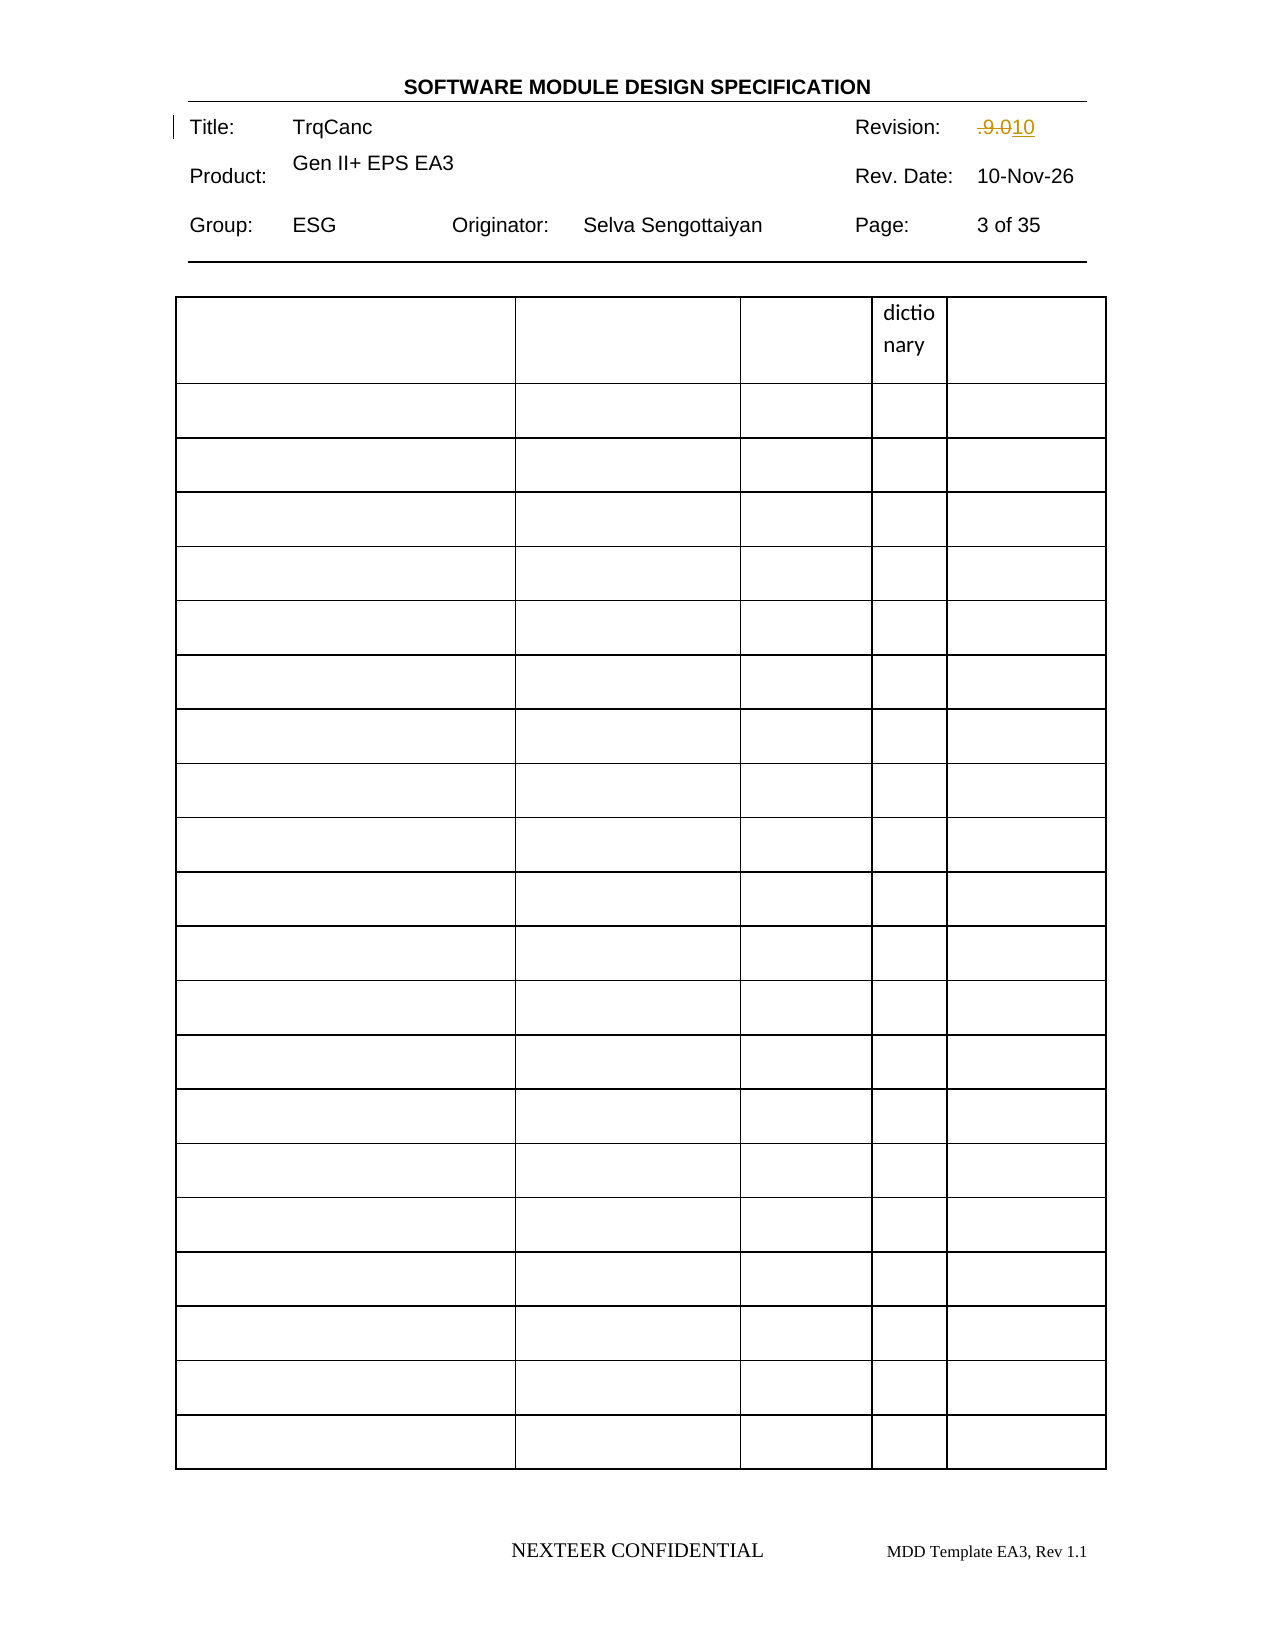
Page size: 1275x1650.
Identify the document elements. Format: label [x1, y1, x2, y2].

table_cell [948, 1090, 1105, 1142]
table_cell [741, 1361, 871, 1414]
table_cell [741, 1253, 871, 1305]
table_cell [516, 439, 740, 491]
table_cell [873, 298, 946, 383]
table_cell [948, 764, 1105, 817]
table_cell [177, 1090, 515, 1142]
table_cell [948, 1253, 1105, 1305]
table_cell [873, 1307, 946, 1359]
table_cell [741, 818, 871, 871]
table_cell [516, 298, 740, 383]
table_cell [741, 1307, 871, 1359]
table_cell [741, 298, 871, 383]
table_cell [177, 601, 515, 654]
table_cell [177, 298, 515, 383]
table_cell [177, 656, 515, 708]
table_cell [741, 384, 871, 437]
table_cell [873, 601, 946, 654]
table_cell [948, 601, 1105, 654]
table_cell [873, 1361, 946, 1414]
table_cell [873, 873, 946, 925]
table_cell [741, 764, 871, 817]
table_cell [741, 981, 871, 1034]
table_cell [948, 384, 1105, 437]
table_cell [177, 927, 515, 980]
table_cell [948, 927, 1105, 980]
table_cell [873, 439, 946, 491]
table_cell [873, 493, 946, 546]
table_cell [948, 1144, 1105, 1197]
table_cell [948, 710, 1105, 763]
table_cell [873, 1090, 946, 1142]
table_cell [516, 656, 740, 708]
table_cell [177, 1307, 515, 1359]
table_cell [516, 927, 740, 980]
table_cell [516, 710, 740, 763]
table_cell [948, 439, 1105, 491]
table_cell [948, 1198, 1105, 1251]
table_cell [177, 710, 515, 763]
table_cell [516, 1090, 740, 1142]
table_cell [873, 710, 946, 763]
table_cell [741, 1198, 871, 1251]
table_cell [741, 927, 871, 980]
table_cell [948, 547, 1105, 600]
table_cell [741, 1416, 871, 1468]
table_cell [177, 547, 515, 600]
table_cell [516, 493, 740, 546]
table_cell [948, 981, 1105, 1034]
table_cell [873, 981, 946, 1034]
table_cell [177, 818, 515, 871]
table_cell [873, 1198, 946, 1251]
table_cell [873, 384, 946, 437]
table_cell [741, 873, 871, 925]
table_cell [948, 1307, 1105, 1359]
table_cell [873, 656, 946, 708]
table_cell [873, 547, 946, 600]
table_cell [948, 1361, 1105, 1414]
table_cell [516, 818, 740, 871]
table_cell [177, 439, 515, 491]
table_cell [873, 1036, 946, 1088]
table_cell [516, 981, 740, 1034]
table_cell [177, 1036, 515, 1088]
table_cell [873, 1416, 946, 1468]
table_cell [948, 493, 1105, 546]
table_cell [177, 1198, 515, 1251]
table_cell [177, 1144, 515, 1197]
table_cell [741, 1036, 871, 1088]
table_cell [177, 981, 515, 1034]
table_cell [516, 384, 740, 437]
table_cell [516, 601, 740, 654]
table_cell [873, 1144, 946, 1197]
table_cell [741, 1144, 871, 1197]
table_cell [516, 1198, 740, 1251]
table_cell [741, 1090, 871, 1142]
table_cell [741, 656, 871, 708]
table_cell [516, 1307, 740, 1359]
table_cell [948, 818, 1105, 871]
table_cell [873, 1253, 946, 1305]
table_cell [873, 927, 946, 980]
table_cell [177, 493, 515, 546]
table_cell [177, 384, 515, 437]
table_cell [948, 873, 1105, 925]
table_cell [873, 764, 946, 817]
table_cell [516, 764, 740, 817]
table_cell [516, 1036, 740, 1088]
table_cell [516, 1144, 740, 1197]
table_cell [741, 601, 871, 654]
table_cell [516, 873, 740, 925]
table_cell [177, 1416, 515, 1468]
table_cell [873, 818, 946, 871]
table_cell [948, 1416, 1105, 1468]
table_cell [516, 1253, 740, 1305]
table_cell [516, 1416, 740, 1468]
table_cell [177, 1361, 515, 1414]
table_cell [516, 547, 740, 600]
table_cell [177, 1253, 515, 1305]
table_cell [948, 298, 1105, 383]
table_cell [741, 547, 871, 600]
table_cell [741, 493, 871, 546]
table_cell [741, 439, 871, 491]
table_cell [741, 710, 871, 763]
table_cell [177, 873, 515, 925]
table_cell [516, 1361, 740, 1414]
table_cell [948, 1036, 1105, 1088]
table_cell [948, 656, 1105, 708]
table_cell [177, 764, 515, 817]
